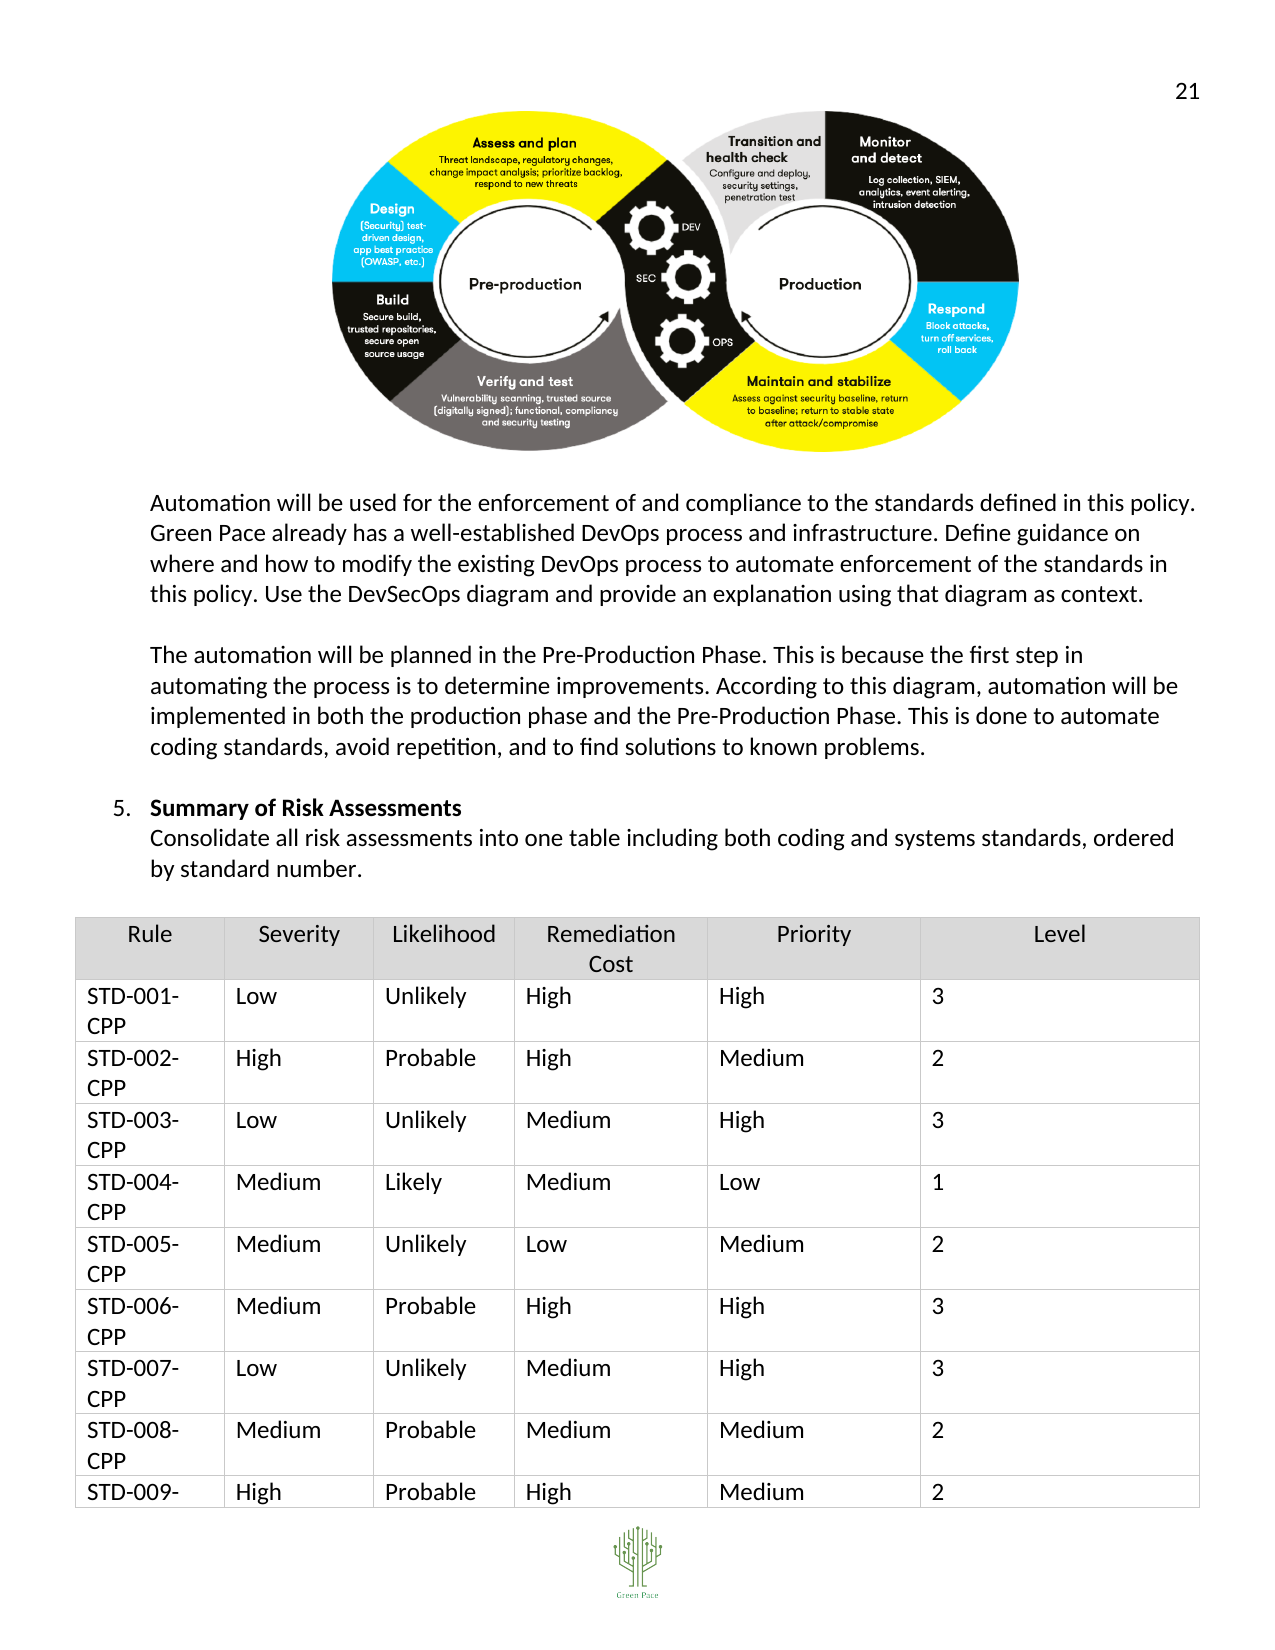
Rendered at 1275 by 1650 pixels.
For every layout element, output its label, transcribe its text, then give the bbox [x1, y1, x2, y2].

table_cell Medium [225, 1414, 373, 1475]
table_cell Low [708, 1166, 920, 1227]
subtitle Summary of Risk Assessments [112, 792, 1200, 823]
table_cell High [225, 1476, 373, 1507]
table_cell 2 [921, 1228, 1199, 1289]
table_header Rule [76, 918, 224, 979]
table_cell Medium [708, 1414, 920, 1475]
table_cell Low [225, 980, 373, 1041]
text Consolidate all risk assessments into one table including both coding and systems standards, ordered by standard number. [150, 823, 1200, 884]
table_cell Medium [225, 1290, 373, 1351]
table_cell High [708, 1104, 920, 1165]
table_cell Medium [708, 1476, 920, 1507]
table_cell STD-006-CPP [76, 1290, 224, 1351]
table_cell STD-004-CPP [76, 1166, 224, 1227]
table_cell Medium [708, 1042, 920, 1103]
table_cell High [515, 980, 707, 1041]
table_cell Probable [374, 1414, 514, 1475]
table_cell Medium [515, 1104, 707, 1165]
table_cell Probable [374, 1290, 514, 1351]
table_cell High [515, 1476, 707, 1507]
picture [327, 105, 1023, 457]
table_cell High [708, 980, 920, 1041]
table_cell 3 [921, 1352, 1199, 1413]
table_cell Medium [515, 1414, 707, 1475]
table_cell Unlikely [374, 1228, 514, 1289]
table_cell Medium [225, 1228, 373, 1289]
table_cell STD-003-CPP [76, 1104, 224, 1165]
table_cell STD-005-CPP [76, 1228, 224, 1289]
table_cell Low [515, 1228, 707, 1289]
table_cell Likely [374, 1166, 514, 1227]
table_cell 2 [921, 1414, 1199, 1475]
table_header Priority [708, 918, 920, 979]
table_cell Unlikely [374, 1104, 514, 1165]
table_cell Probable [374, 1476, 514, 1507]
table_header Level [921, 918, 1199, 979]
table_cell STD-002-CPP [76, 1042, 224, 1103]
table_cell High [708, 1352, 920, 1413]
table_cell 2 [921, 1476, 1199, 1507]
text The automation will be planned in the Pre-Production Phase. This is because the first step in automating the process is to determine improvements. According to this diagram, automation will be implemented in both the production phase and the Pre-Production Phase. This is done to automate coding standards, avoid repetition, and to find solutions to known problems. [150, 639, 1200, 762]
table_cell STD-009-CPP [76, 1476, 224, 1507]
table_cell Medium [515, 1166, 707, 1227]
table_cell High [515, 1042, 707, 1103]
table_header Remediation Cost [515, 918, 707, 979]
table_cell Medium [515, 1352, 707, 1413]
text Automation will be used for the enforcement of and compliance to the standards defined in this policy. Green Pace already has a well-established DevOps process and infrastructure. Define guidance on where and how to modify the existing DevOps process to automate enforcement of the standards in this policy. Use the DevSecOps diagram and provide an explanation using that diagram as context. [150, 487, 1200, 609]
picture [605, 1521, 670, 1606]
table_cell Unlikely [374, 980, 514, 1041]
table_cell 3 [921, 980, 1199, 1041]
table_cell High [225, 1042, 373, 1103]
table_cell STD-007-CPP [76, 1352, 224, 1413]
table_cell Low [225, 1352, 373, 1413]
table_cell STD-008-CPP [76, 1414, 224, 1475]
table_cell Medium [225, 1166, 373, 1227]
table_cell Unlikely [374, 1352, 514, 1413]
table_cell High [515, 1290, 707, 1351]
table_cell 2 [921, 1042, 1199, 1103]
table_cell Medium [708, 1228, 920, 1289]
table_cell STD-001-CPP [76, 980, 224, 1041]
table_header Severity [225, 918, 373, 979]
table_cell 1 [921, 1166, 1199, 1227]
table_header Likelihood [374, 918, 514, 979]
table_cell Probable [374, 1042, 514, 1103]
table_cell 3 [921, 1290, 1199, 1351]
table_cell 3 [921, 1104, 1199, 1165]
table_cell Low [225, 1104, 373, 1165]
table_cell High [708, 1290, 920, 1351]
